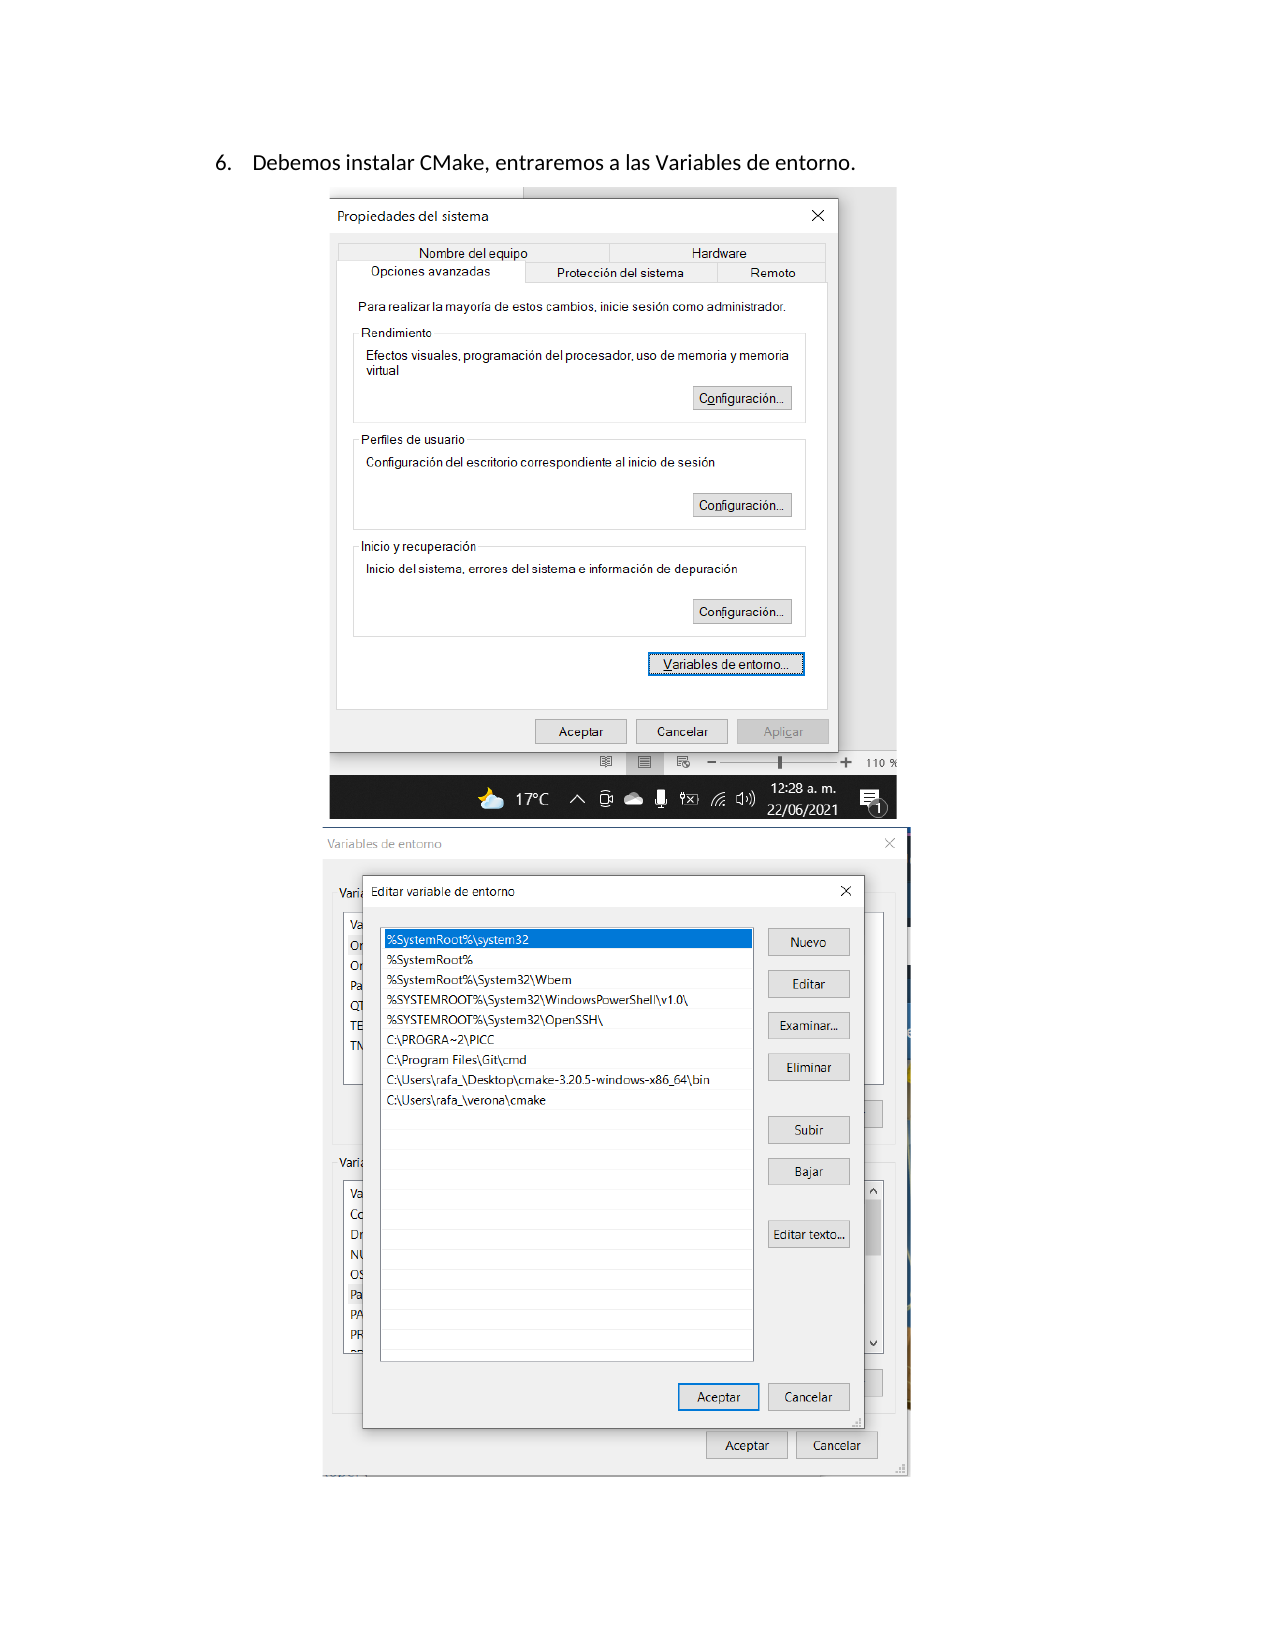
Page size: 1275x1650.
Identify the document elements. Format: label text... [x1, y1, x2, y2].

picture [322, 827, 911, 1477]
picture [329, 187, 897, 819]
list Debemos instalar CMake, entraremos a las Variables de entorno. [215, 148, 1152, 206]
